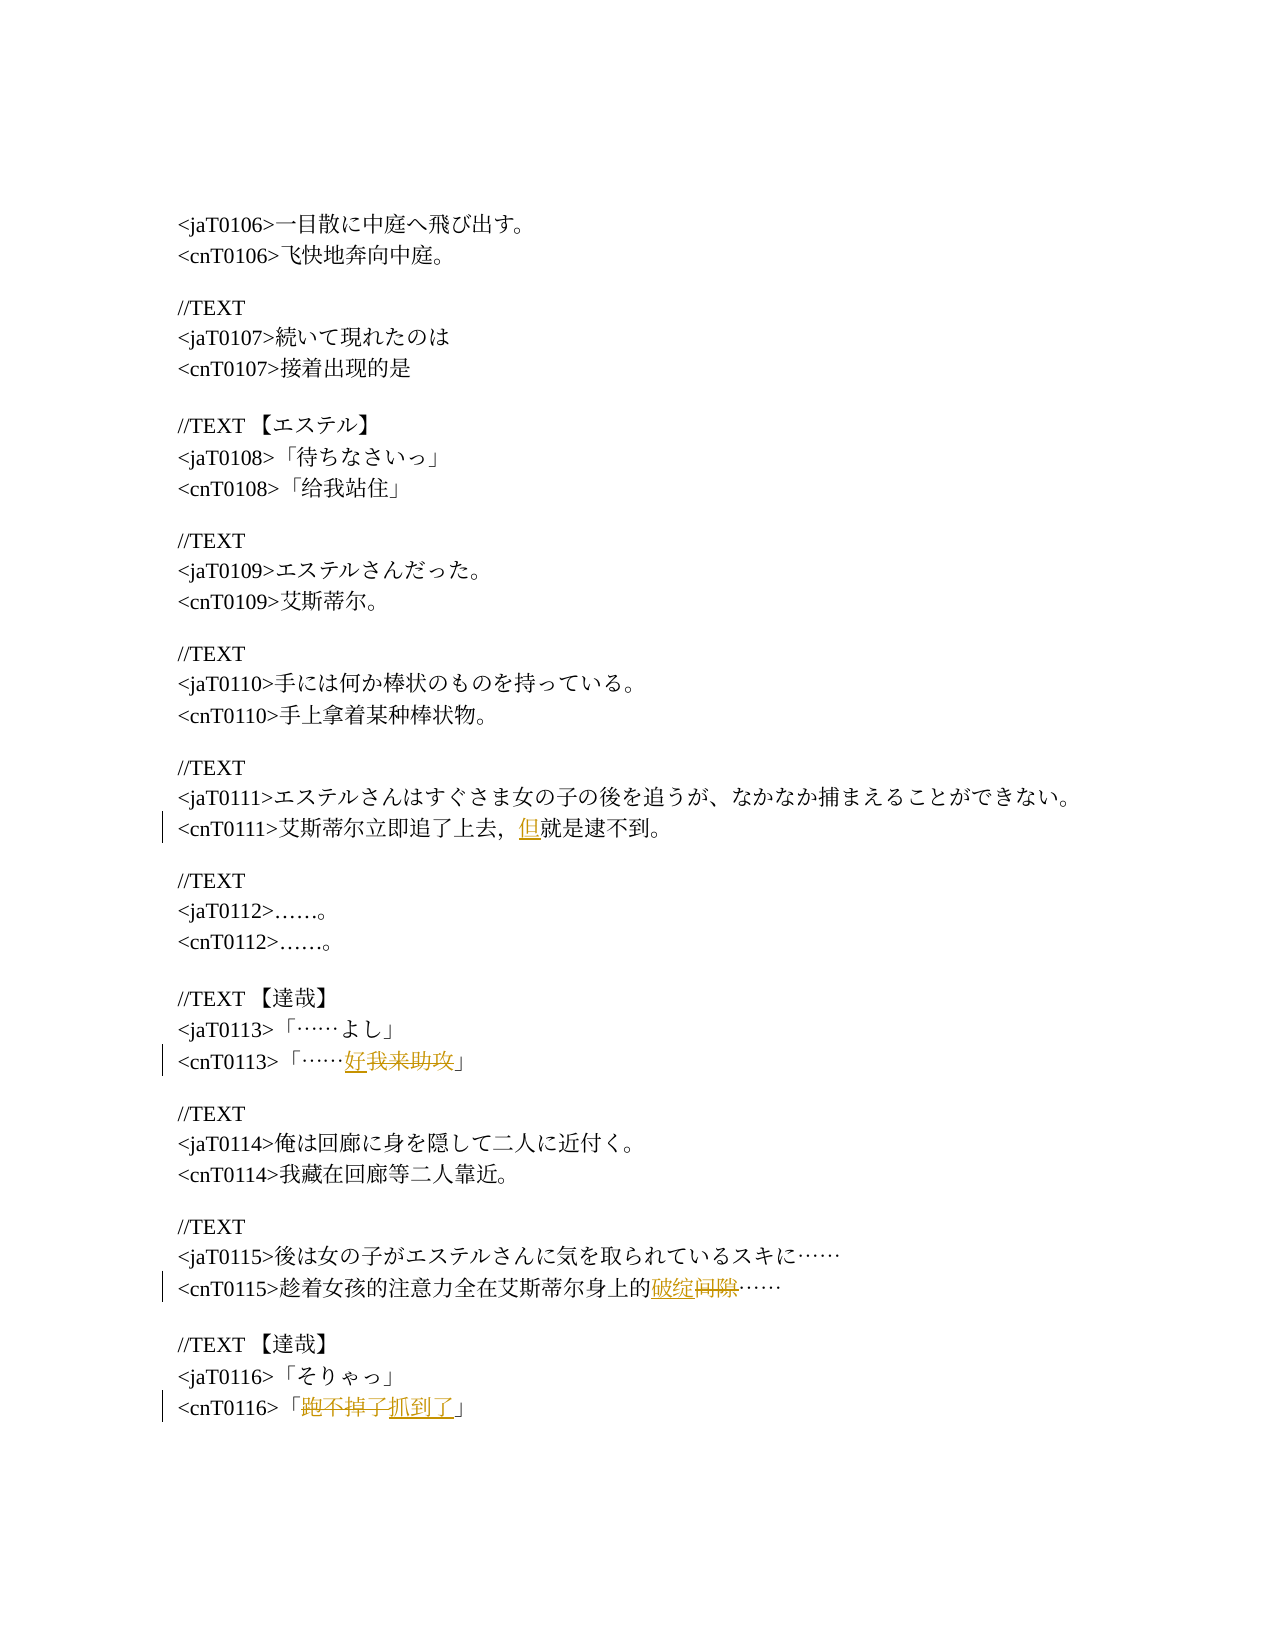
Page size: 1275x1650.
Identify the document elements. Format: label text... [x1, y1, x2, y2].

text <jaT0111>エステルさんはすぐさま女の子の後を追うが、なかなか捕まえることができない。 [177, 780, 1098, 811]
text <cnT0107>接着出现的是 [177, 352, 1098, 383]
text <cnT0114>我藏在回廊等二人靠近。 [177, 1157, 1098, 1189]
text //TEXT [177, 868, 1098, 893]
text <jaT0109>エステルさんだった。 [177, 553, 1098, 584]
text //TEXT [177, 1214, 1098, 1239]
text <jaT0115>後は女の子がエステルさんに気を取られているスキに…… [177, 1239, 1098, 1271]
text //TEXT [177, 754, 1098, 780]
text //TEXT 【達哉】 [177, 1327, 1098, 1359]
text <cnT0106>飞快地奔向中庭。 [177, 238, 1098, 270]
text <cnT0109>艾斯蒂尔。 [177, 584, 1098, 616]
text <jaT0114>俺は回廊に身を隠して二人に近付く。 [177, 1126, 1098, 1157]
text //TEXT 【達哉】 [177, 981, 1098, 1013]
text <jaT0113>「……よし」 [177, 1013, 1098, 1044]
text <jaT0116>「そりゃっ」 [177, 1359, 1098, 1390]
text //TEXT [177, 528, 1098, 553]
text <cnT0112>……。 [177, 924, 1098, 956]
text <cnT0110>手上拿着某种棒状物。 [177, 698, 1098, 729]
text <jaT0112>……。 [177, 893, 1098, 924]
text //TEXT 【エステル】 [177, 408, 1098, 440]
text <cnT0113>「……」 [177, 1044, 1098, 1076]
text <jaT0110>手には何か棒状のものを持っている。 [177, 666, 1098, 698]
text <jaT0107>続いて現れたのは [177, 320, 1098, 352]
text <cnT0116>「」 [177, 1390, 1098, 1422]
text <cnT0108>「给我站住」 [177, 471, 1098, 503]
text <cnT0111>艾斯蒂尔立即追了上去，就是逮不到。 [177, 811, 1098, 843]
text <jaT0106>一目散に中庭へ飛び出す。 [177, 207, 1098, 238]
text //TEXT [177, 1101, 1098, 1126]
text <jaT0108>「待ちなさいっ」 [177, 440, 1098, 471]
text <cnT0115>趁着女孩的注意力全在艾斯蒂尔身上的…… [177, 1271, 1098, 1302]
text //TEXT [177, 295, 1098, 320]
text //TEXT [177, 641, 1098, 666]
